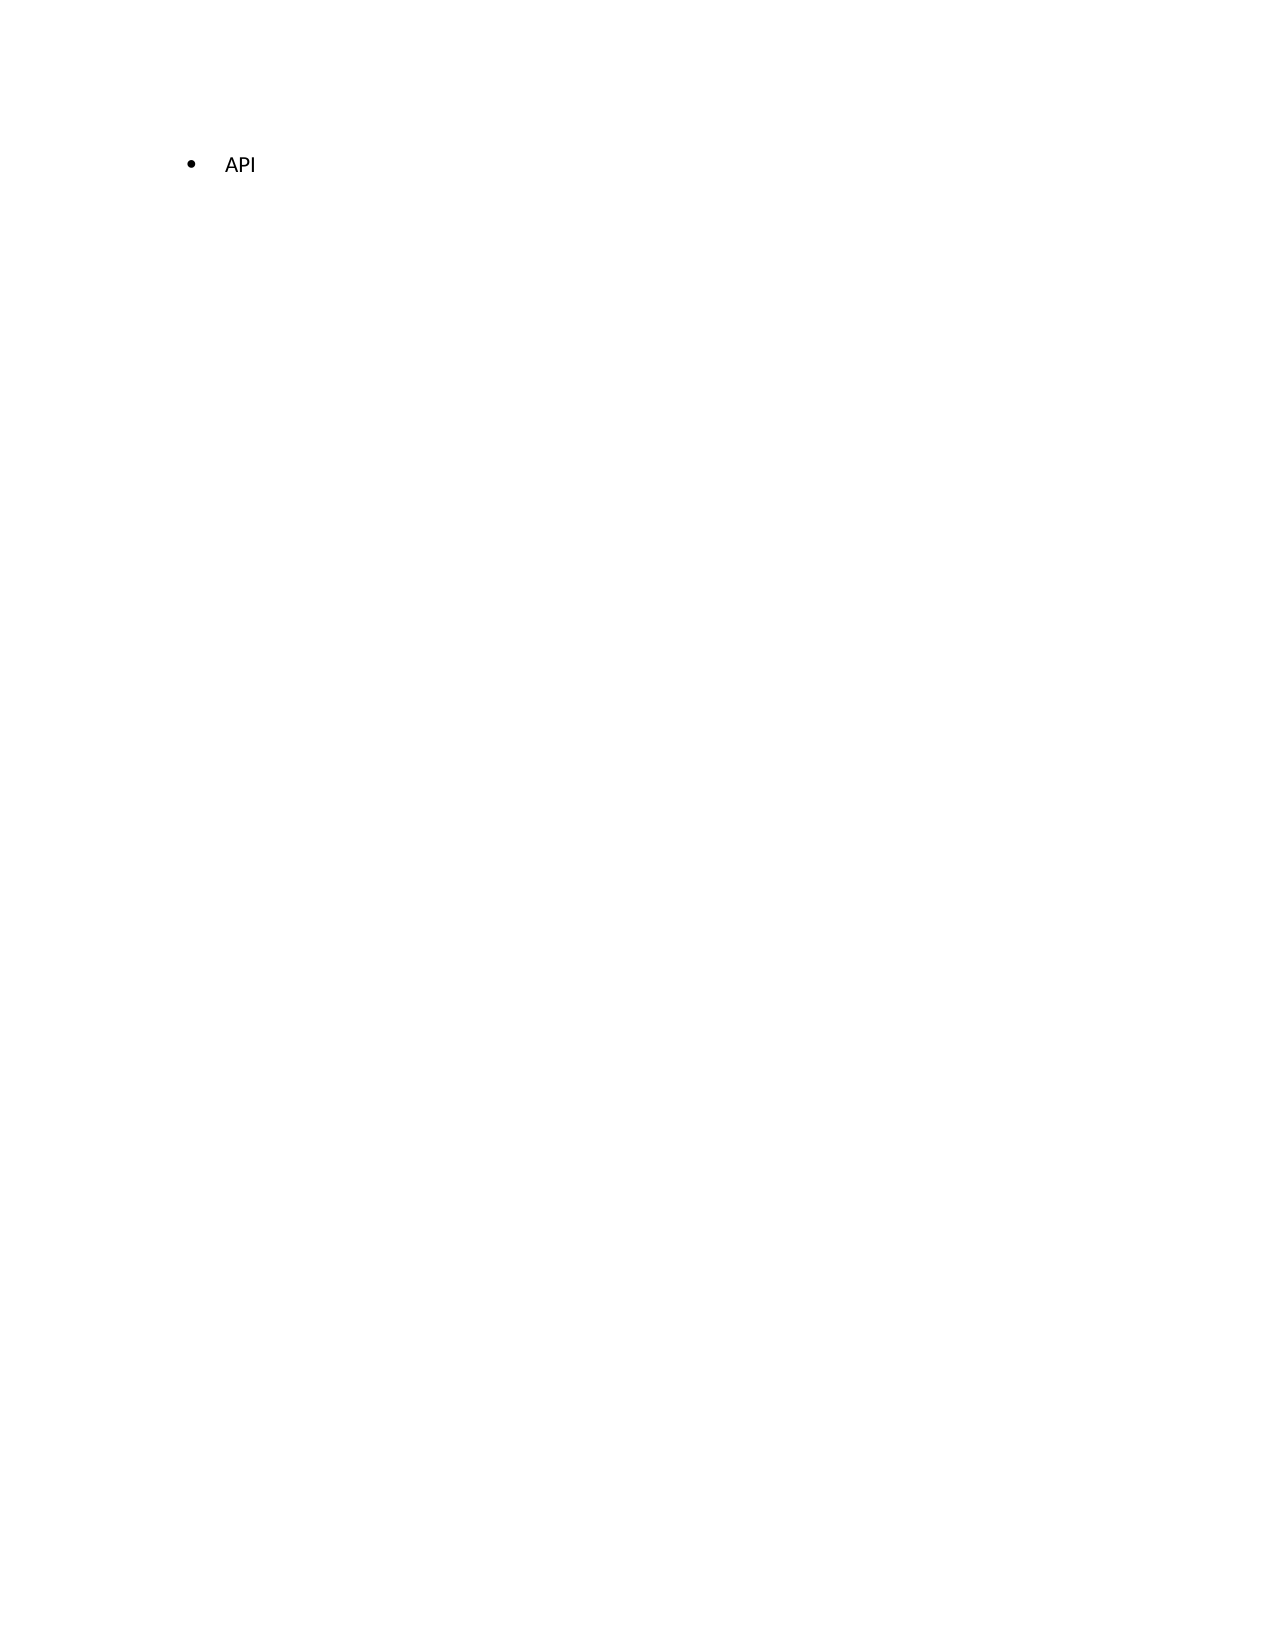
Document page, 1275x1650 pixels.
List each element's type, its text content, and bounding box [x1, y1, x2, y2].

list API [187, 150, 1125, 178]
